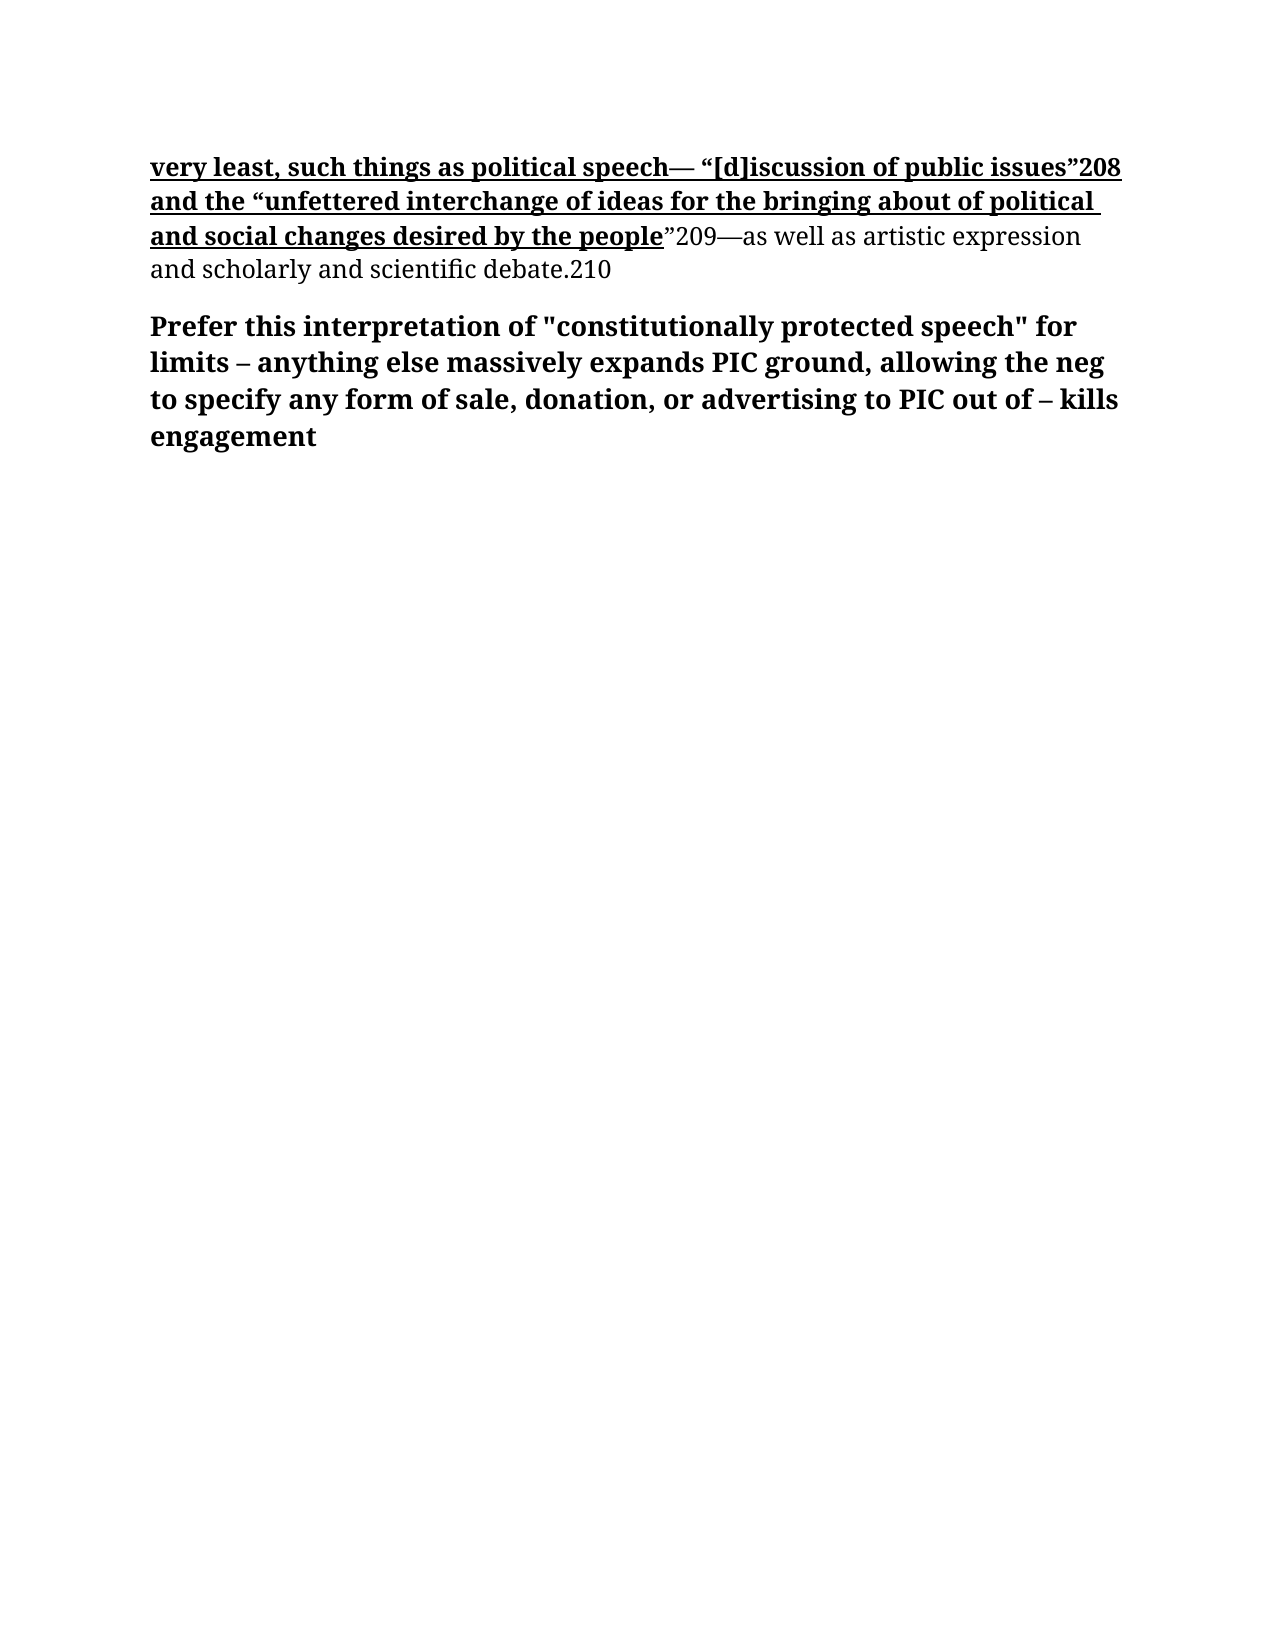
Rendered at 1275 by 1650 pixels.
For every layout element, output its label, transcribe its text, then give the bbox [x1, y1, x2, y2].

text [150, 150, 1125, 286]
subtitle Prefer this interpretation of "constitutionally protected speech" for limits – anything else massively expands PIC ground, allowing the neg to specify any form of sale, donation, or advertising to PIC out of – kills engagement [150, 307, 1125, 454]
